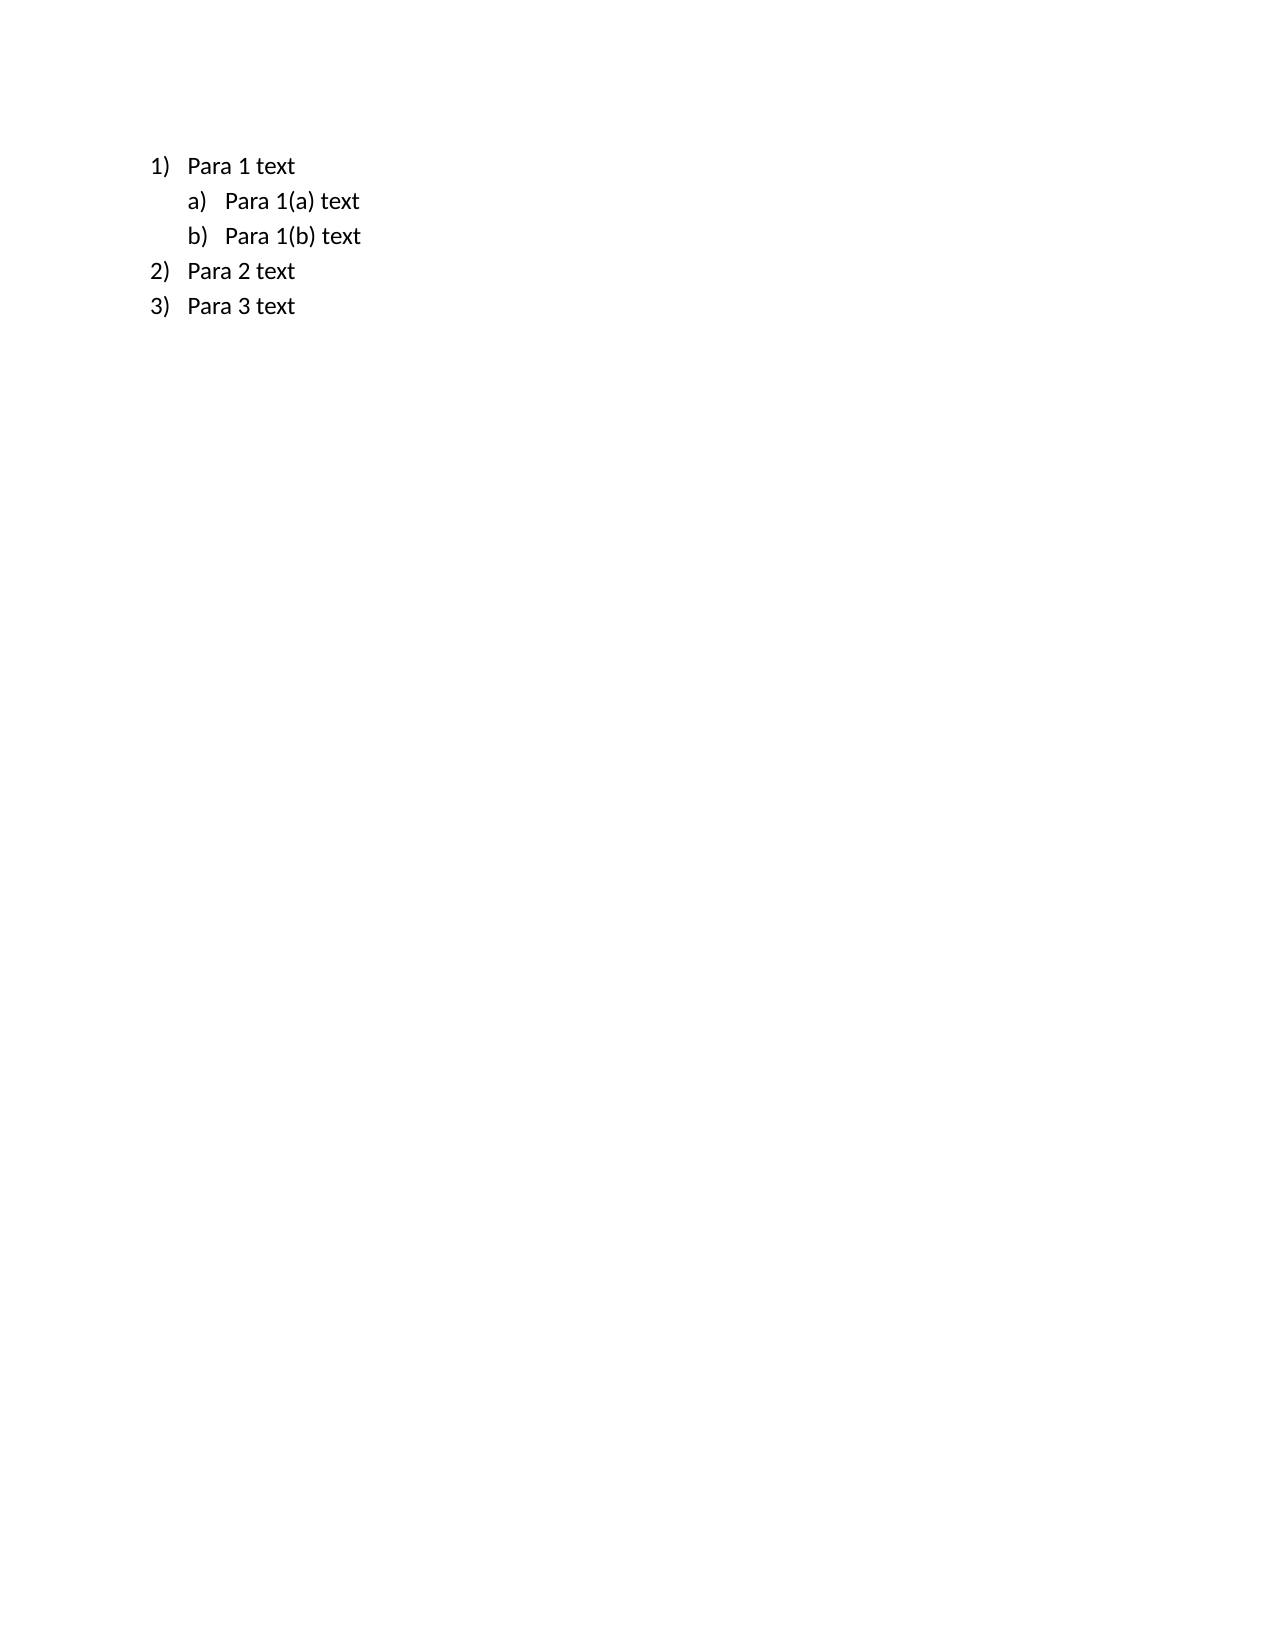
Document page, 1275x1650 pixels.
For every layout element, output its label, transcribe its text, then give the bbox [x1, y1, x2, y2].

list Para 3 text [150, 290, 1125, 321]
list Para 1(a) text [187, 185, 1125, 216]
list Para 2 text [150, 255, 1125, 286]
list Para 1 text [150, 150, 1125, 181]
list Para 1(b) text [187, 220, 1125, 251]
